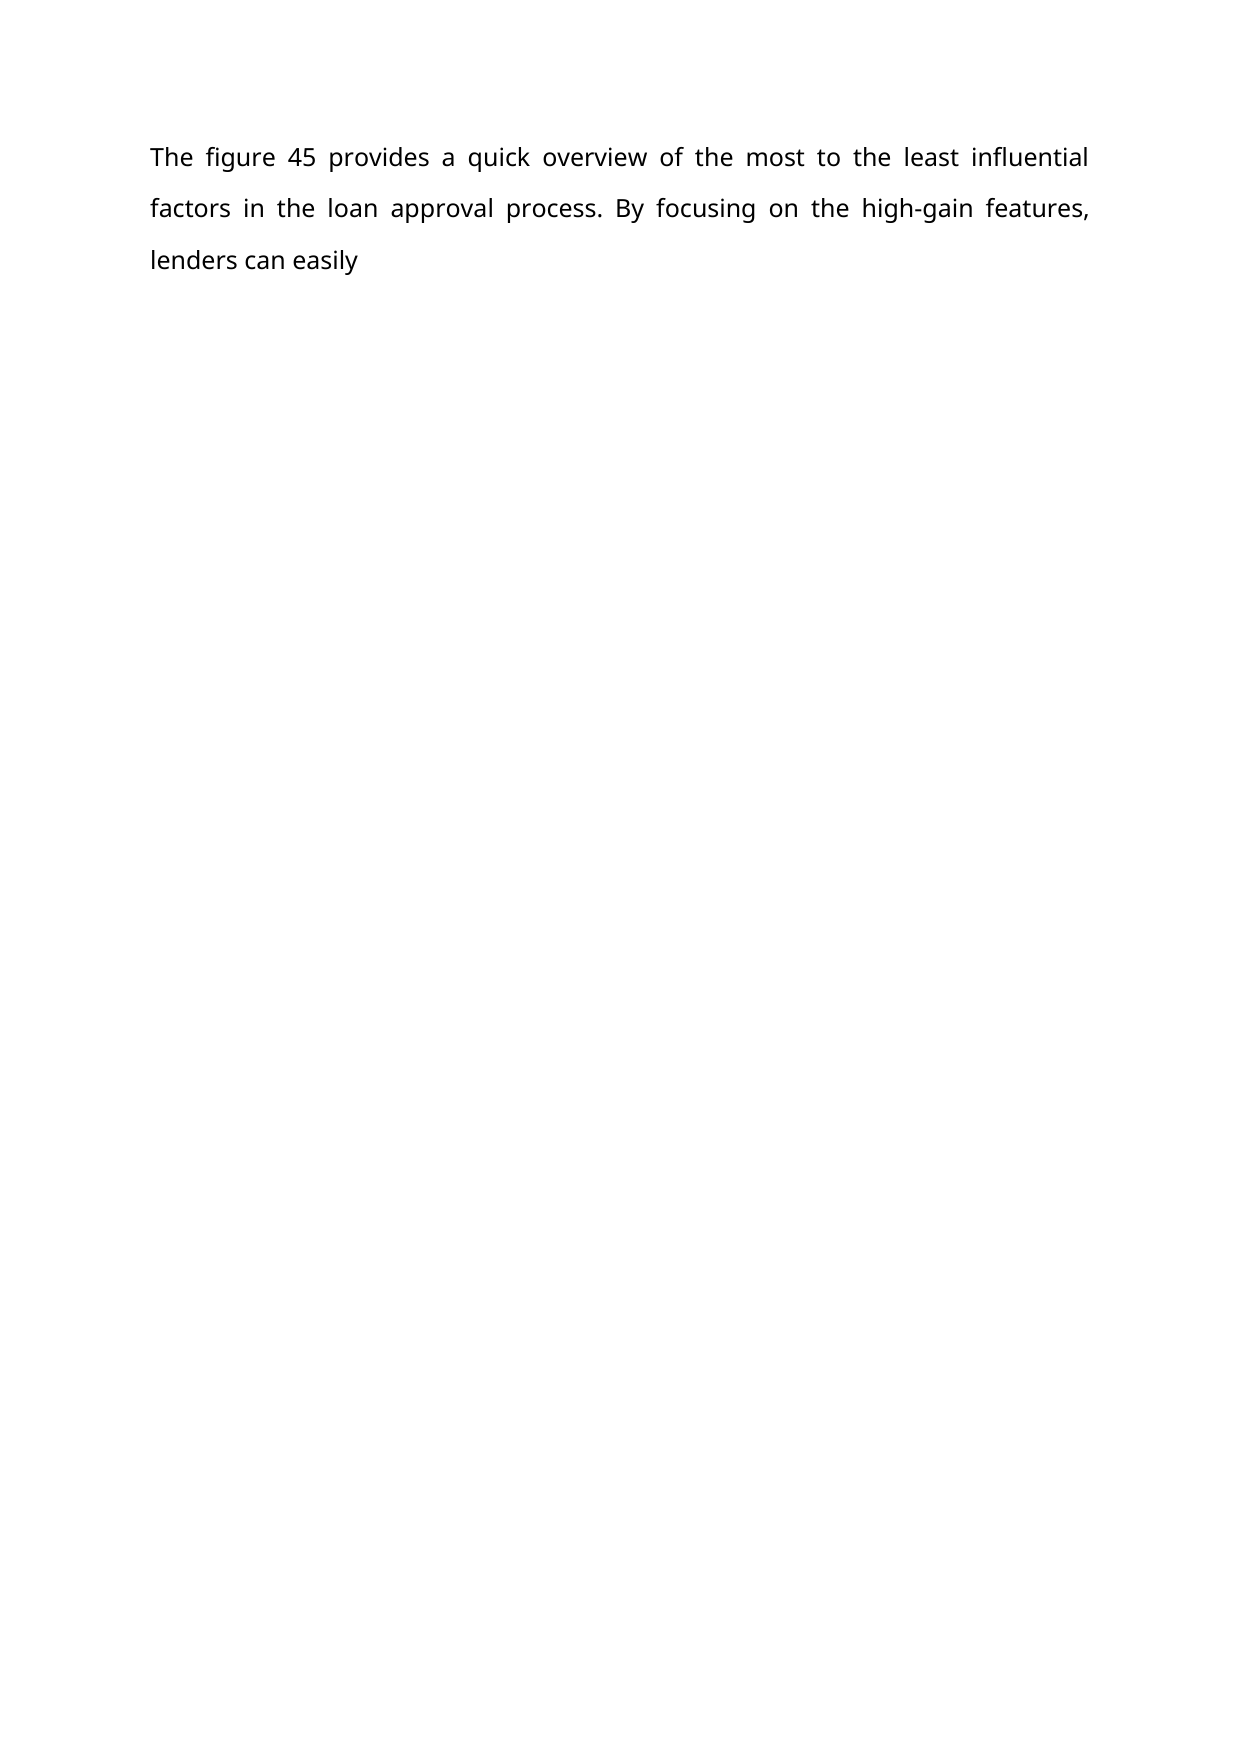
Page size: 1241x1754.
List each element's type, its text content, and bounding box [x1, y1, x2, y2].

text The figure 45 provides a quick overview of the most to the least influential factors in the loan approval process. By focusing on the high-gain features, lenders can easily [150, 139, 1091, 276]
